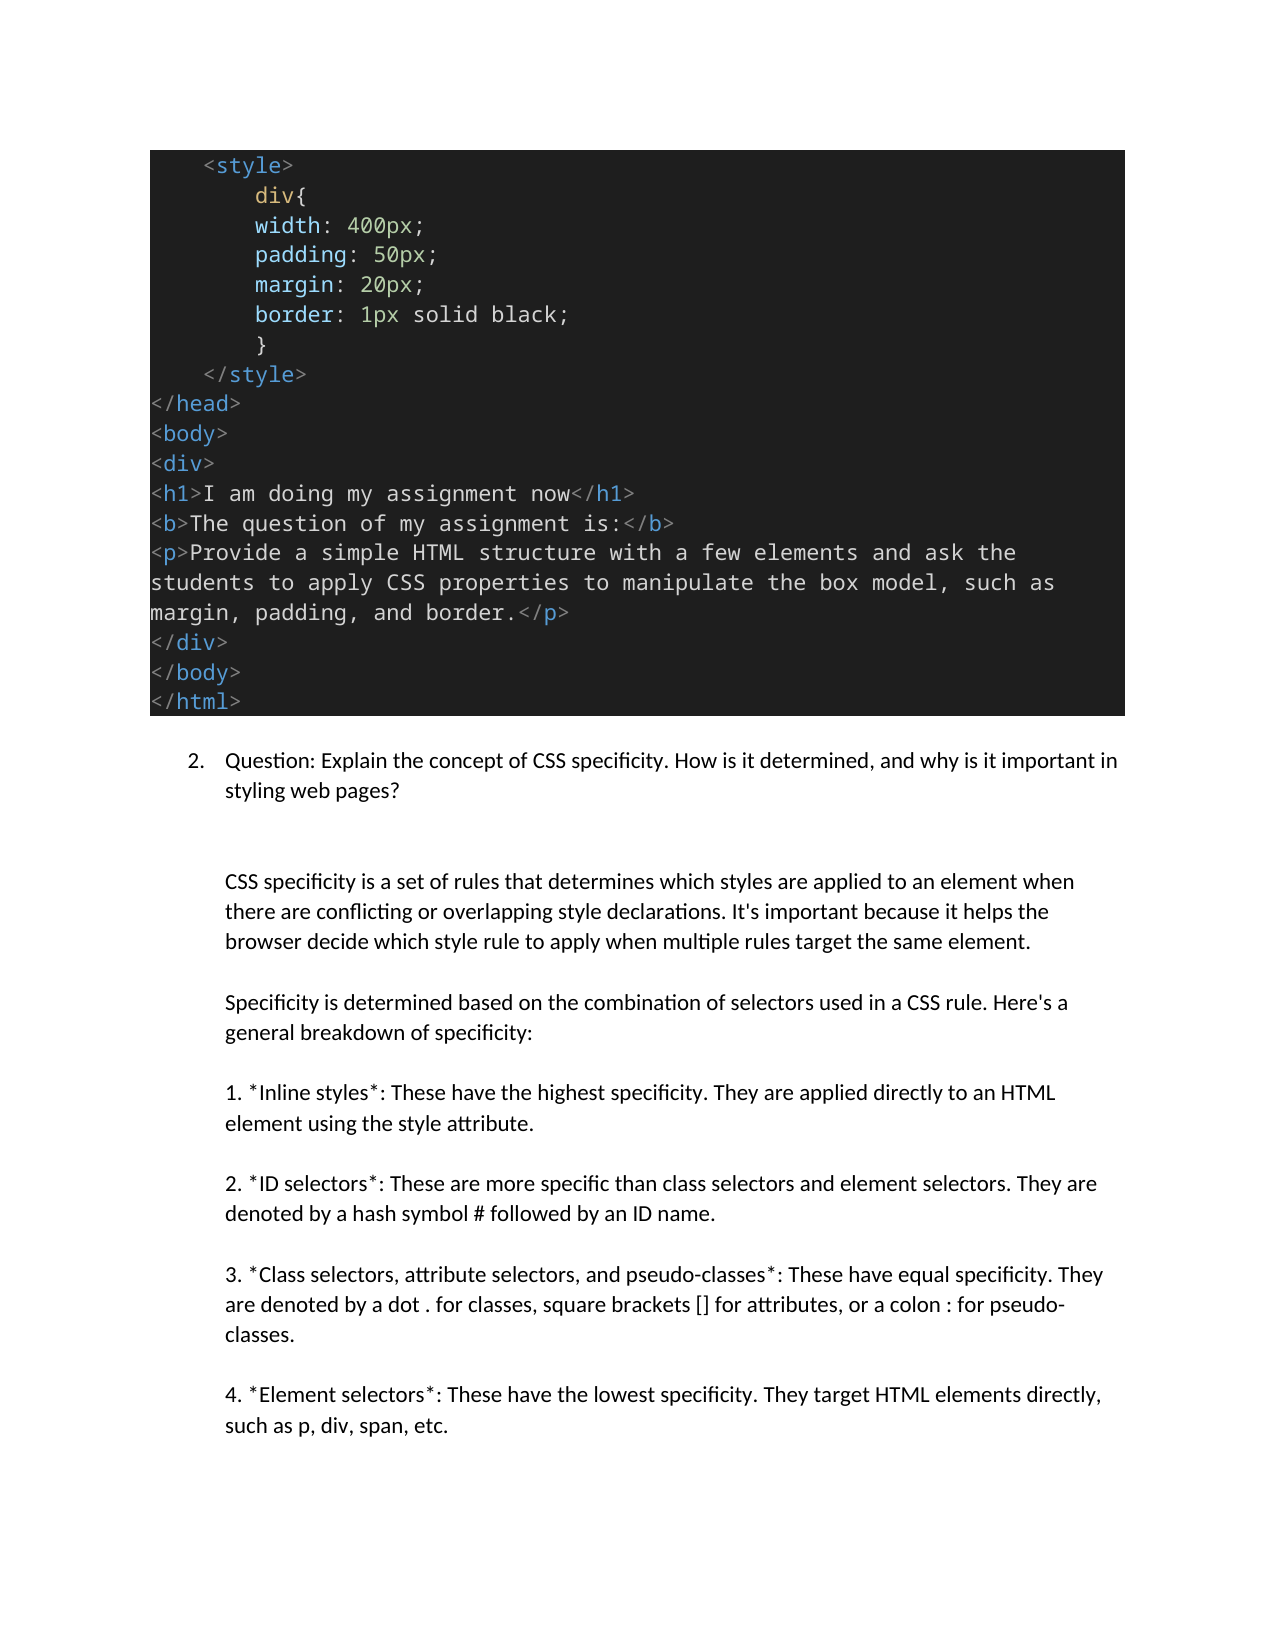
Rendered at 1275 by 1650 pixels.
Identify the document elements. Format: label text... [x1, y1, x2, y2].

text border: 1px solid black; [150, 299, 1125, 329]
text <style> [150, 150, 1125, 180]
text padding: 50px; [150, 239, 1125, 269]
text 4. *Element selectors*: These have the lowest specificity. They target HTML elements directly, such as p, div, span, etc. [225, 1381, 1125, 1439]
text </style> [150, 358, 1125, 388]
text </div> [150, 627, 1125, 656]
text </html> [150, 686, 1125, 716]
text <p>Provide a simple HTML structure with a few elements and ask the students to apply CSS properties to manipulate the box model, such as margin, padding, and border.</p> [150, 537, 1125, 627]
text <body> [150, 418, 1125, 448]
list Question: Explain the concept of CSS specificity. How is it determined, and why is it important in styling web pages? [187, 746, 1125, 804]
text 1. *Inline styles*: These have the highest specificity. They are applied directly to an HTML element using the style attribute. [225, 1078, 1125, 1137]
text } [150, 329, 1125, 358]
text 2. *ID selectors*: These are more specific than class selectors and element selectors. They are denoted by a hash symbol # followed by an ID name. [225, 1169, 1125, 1227]
text div{ [150, 180, 1125, 209]
text margin: 20px; [150, 269, 1125, 299]
text </head> [150, 388, 1125, 418]
text <div> [150, 448, 1125, 478]
text width: 400px; [150, 209, 1125, 239]
text CSS specificity is a set of rules that determines which styles are applied to an element when there are conflicting or overlapping style declarations. It's important because it helps the browser decide which style rule to apply when multiple rules target the same element. [225, 867, 1125, 956]
text 3. *Class selectors, attribute selectors, and pseudo-classes*: These have equal specificity. They are denoted by a dot . for classes, square brackets [] for attributes, or a colon : for pseudo-classes. [225, 1260, 1125, 1348]
text <b>The question of my assignment is:</b> [150, 507, 1125, 537]
text <h1>I am doing my assignment now</h1> [150, 478, 1125, 507]
text Specificity is determined based on the combination of selectors used in a CSS rule. Here's a general breakdown of specificity: [225, 988, 1125, 1046]
text </body> [150, 656, 1125, 686]
